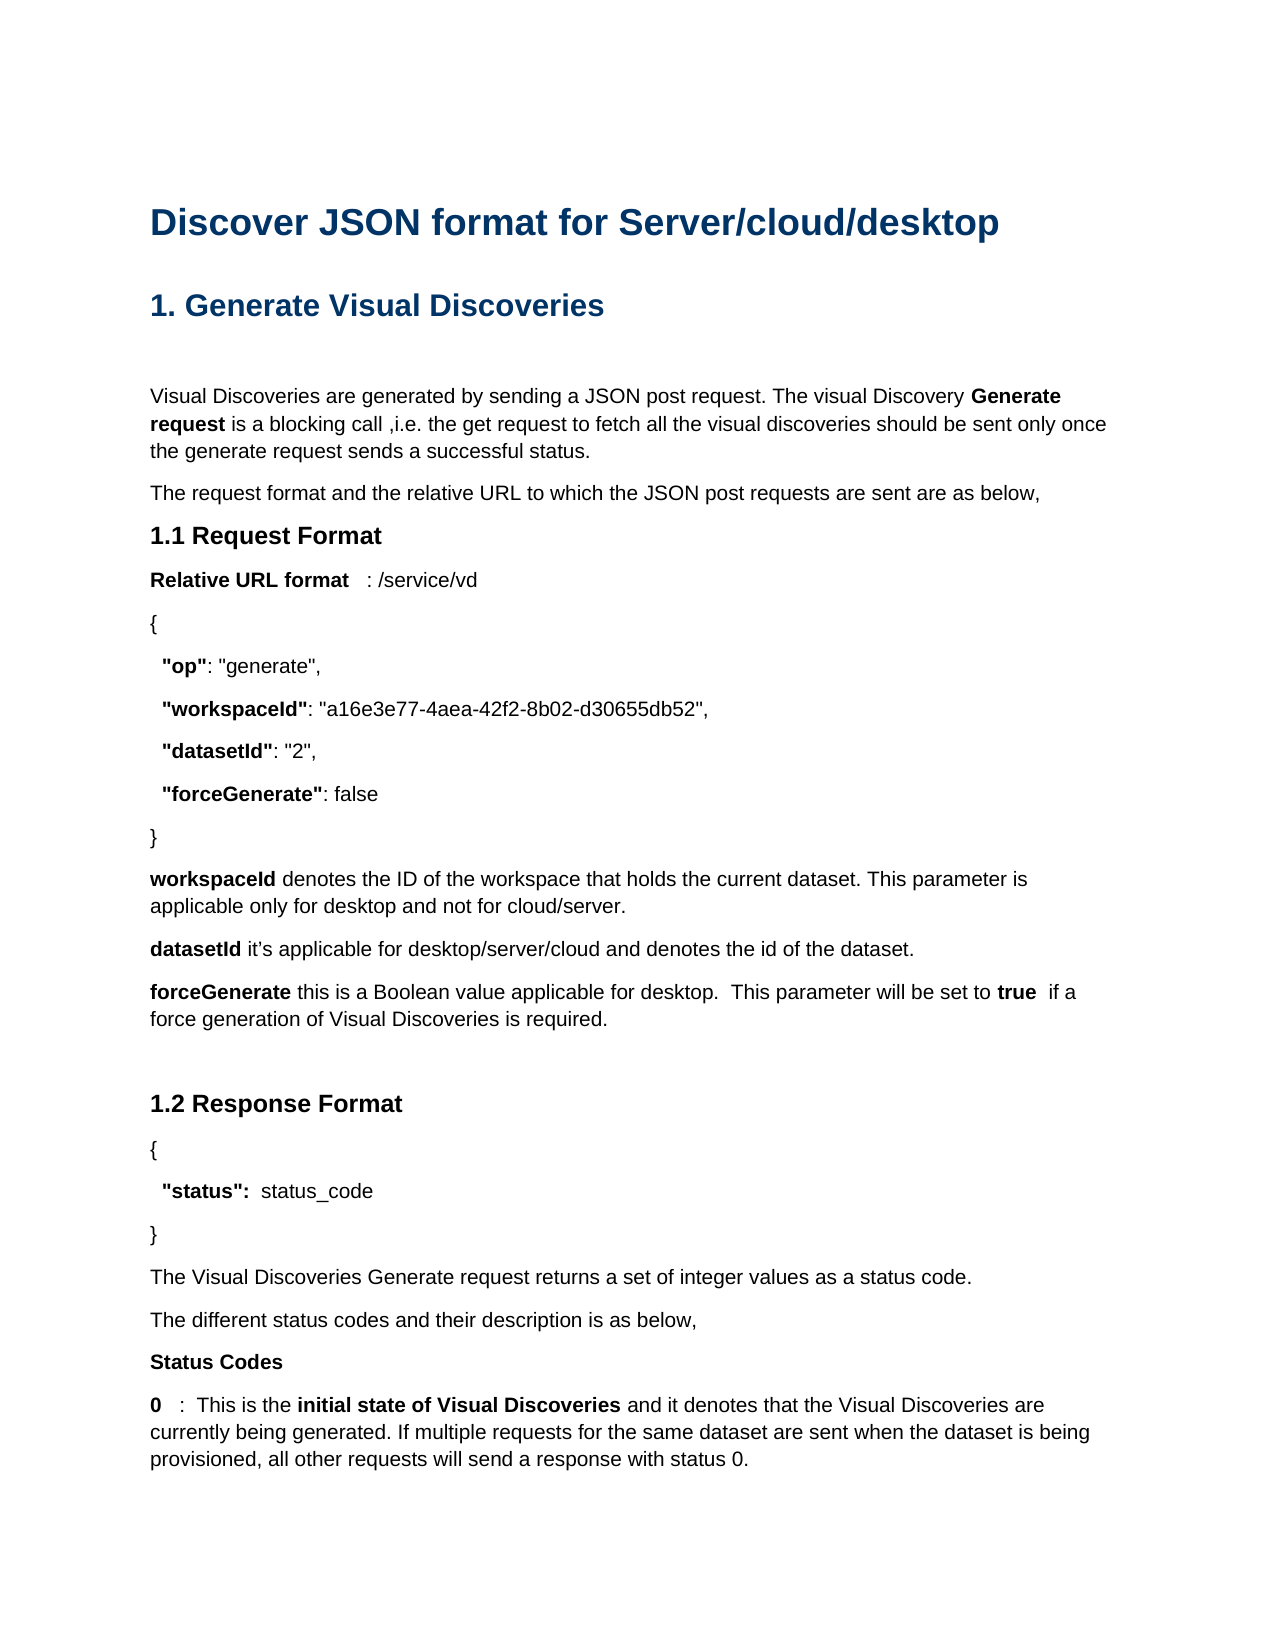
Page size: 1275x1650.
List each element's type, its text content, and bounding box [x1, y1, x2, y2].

text The request format and the relative URL to which the JSON post requests are sent are as below, [150, 478, 1125, 505]
text "status": status_code [150, 1176, 1125, 1203]
text Relative URL format : /service/vd [150, 565, 1125, 592]
text 1.1 Request Format [150, 521, 1125, 549]
text { [150, 1133, 1125, 1161]
text 1. Generate Visual Discoveries [150, 287, 1125, 323]
text forceGenerate this is a Boolean value applicable for desktop. This parameter will be set to true if a force generation of Visual Discoveries is required. [150, 977, 1125, 1031]
text 1.2 Response Format [150, 1089, 1125, 1118]
text The Visual Discoveries Generate request returns a set of integer values as a status code. [150, 1262, 1125, 1289]
text "datasetId": "2", [150, 736, 1125, 763]
text "forceGenerate": false [150, 779, 1125, 806]
text Status Codes [150, 1347, 1125, 1374]
text The different status codes and their description is as below, [150, 1304, 1125, 1331]
text workspaceId denotes the ID of the workspace that holds the current dataset. This parameter is applicable only for desktop and not for cloud/server. [150, 864, 1125, 918]
text } [150, 1219, 1125, 1246]
text Discover JSON format for Server/cloud/desktop [150, 200, 1125, 243]
text { [150, 608, 1125, 635]
text } [150, 821, 1125, 848]
text "op": "generate", [150, 651, 1125, 678]
text Visual Discoveries are generated by sending a JSON post request. The visual Discovery Generate request is a blocking call ,i.e. the get request to fetch all the visual discoveries should be sent only once the generate request sends a successful status. [150, 381, 1125, 462]
text 0 : This is the initial state of Visual Discoveries and it denotes that the Visual Discoveries are currently being generated. If multiple requests for the same dataset are sent when the dataset is being provisioned, all other requests will send a response with status 0. [150, 1390, 1125, 1471]
text datasetId it’s applicable for desktop/server/cloud and denotes the id of the dataset. [150, 934, 1125, 961]
text "workspaceId": "a16e3e77-4aea-42f2-8b02-d30655db52", [150, 693, 1125, 720]
